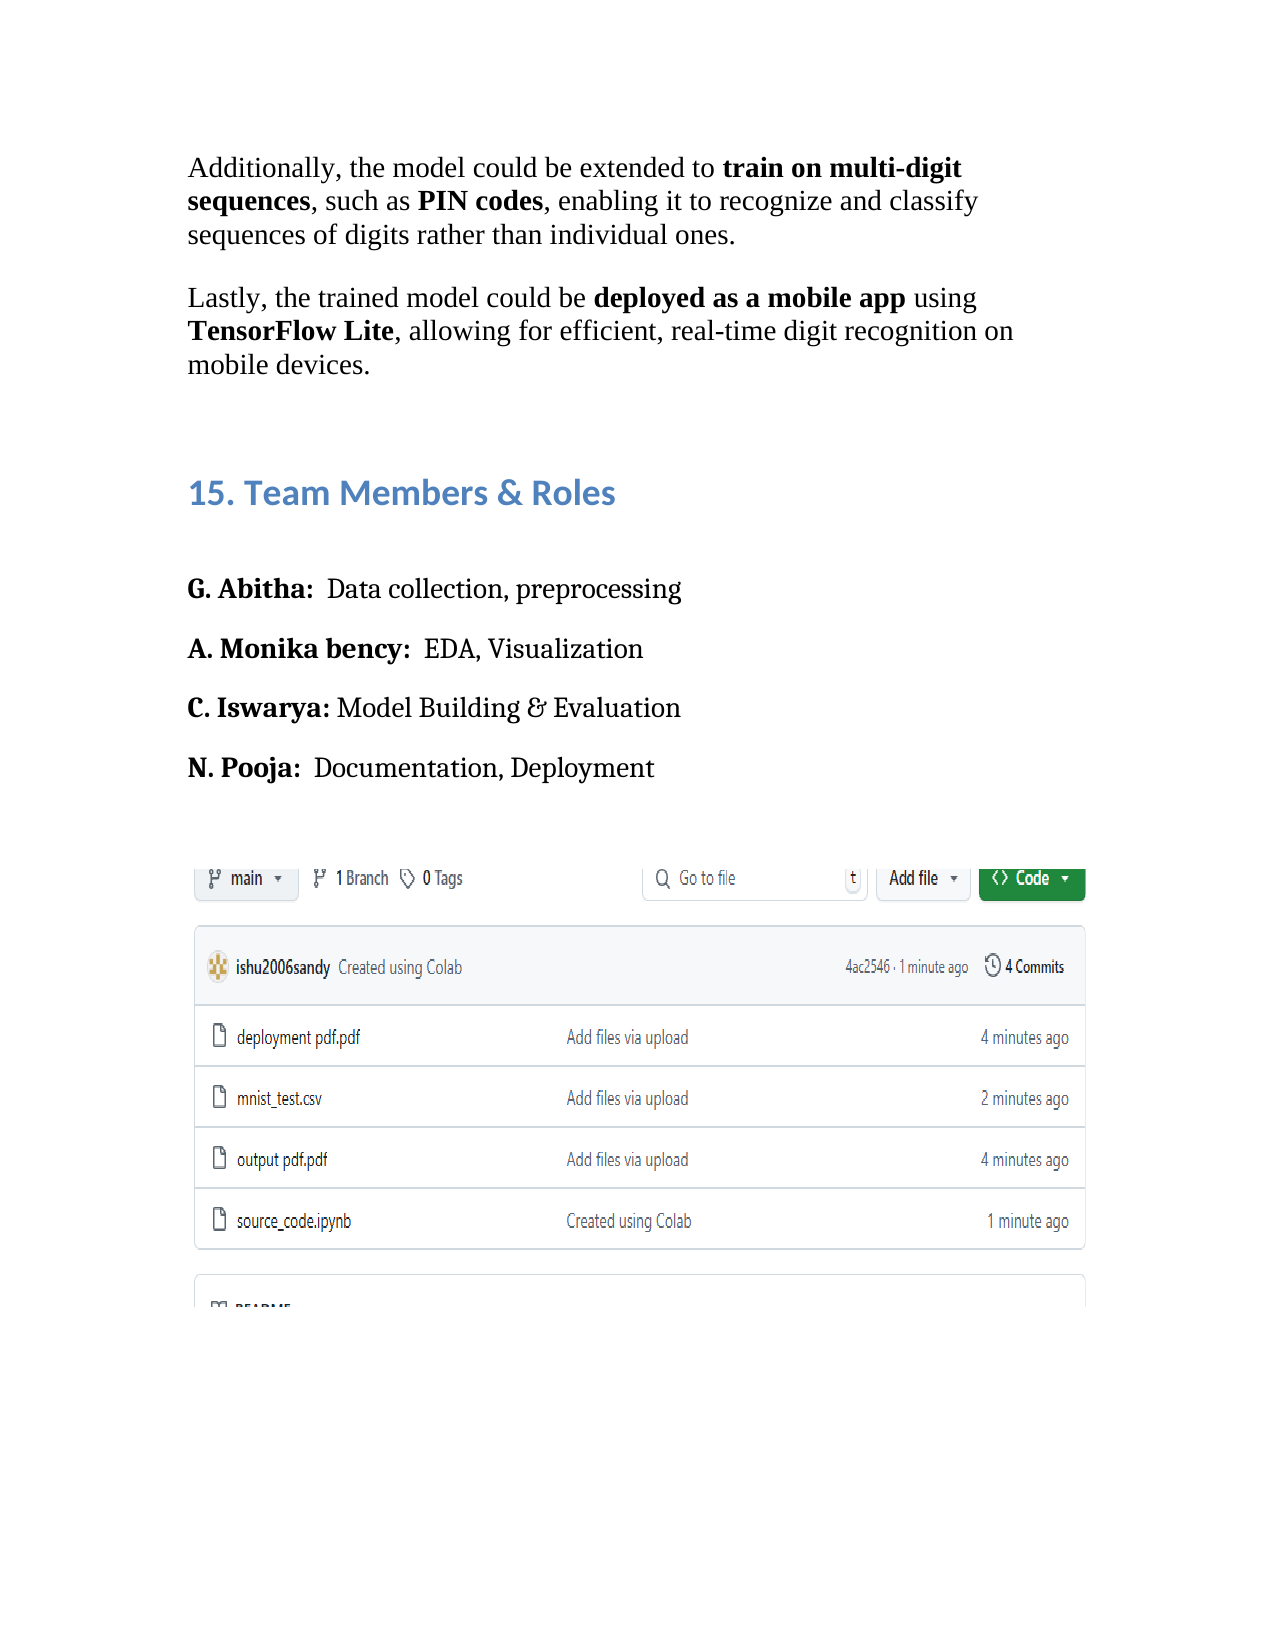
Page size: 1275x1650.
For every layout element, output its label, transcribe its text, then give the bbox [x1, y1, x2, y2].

text N. Pooja: Documentation, Deployment [187, 751, 1087, 784]
text C. Iswarya: Model Building & Evaluation [187, 691, 1087, 725]
text G. Abitha: Data collection, preprocessing [187, 573, 1087, 606]
text A. Monika bency: EDA, Visualization [187, 632, 1087, 666]
subtitle 15. Team Members & Roles [187, 469, 1087, 515]
text Additionally, the model could be extended to train on multi-digit sequences, such as PIN codes, enabling it to recognize and classify sequences of digits rather than individual ones. [187, 150, 1087, 251]
text Lastly, the trained model could be deployed as a mobile app using TensorFlow Lite, allowing for efficient, real-time digit recognition on mobile devices. [187, 280, 1087, 380]
picture [187, 869, 1086, 1307]
